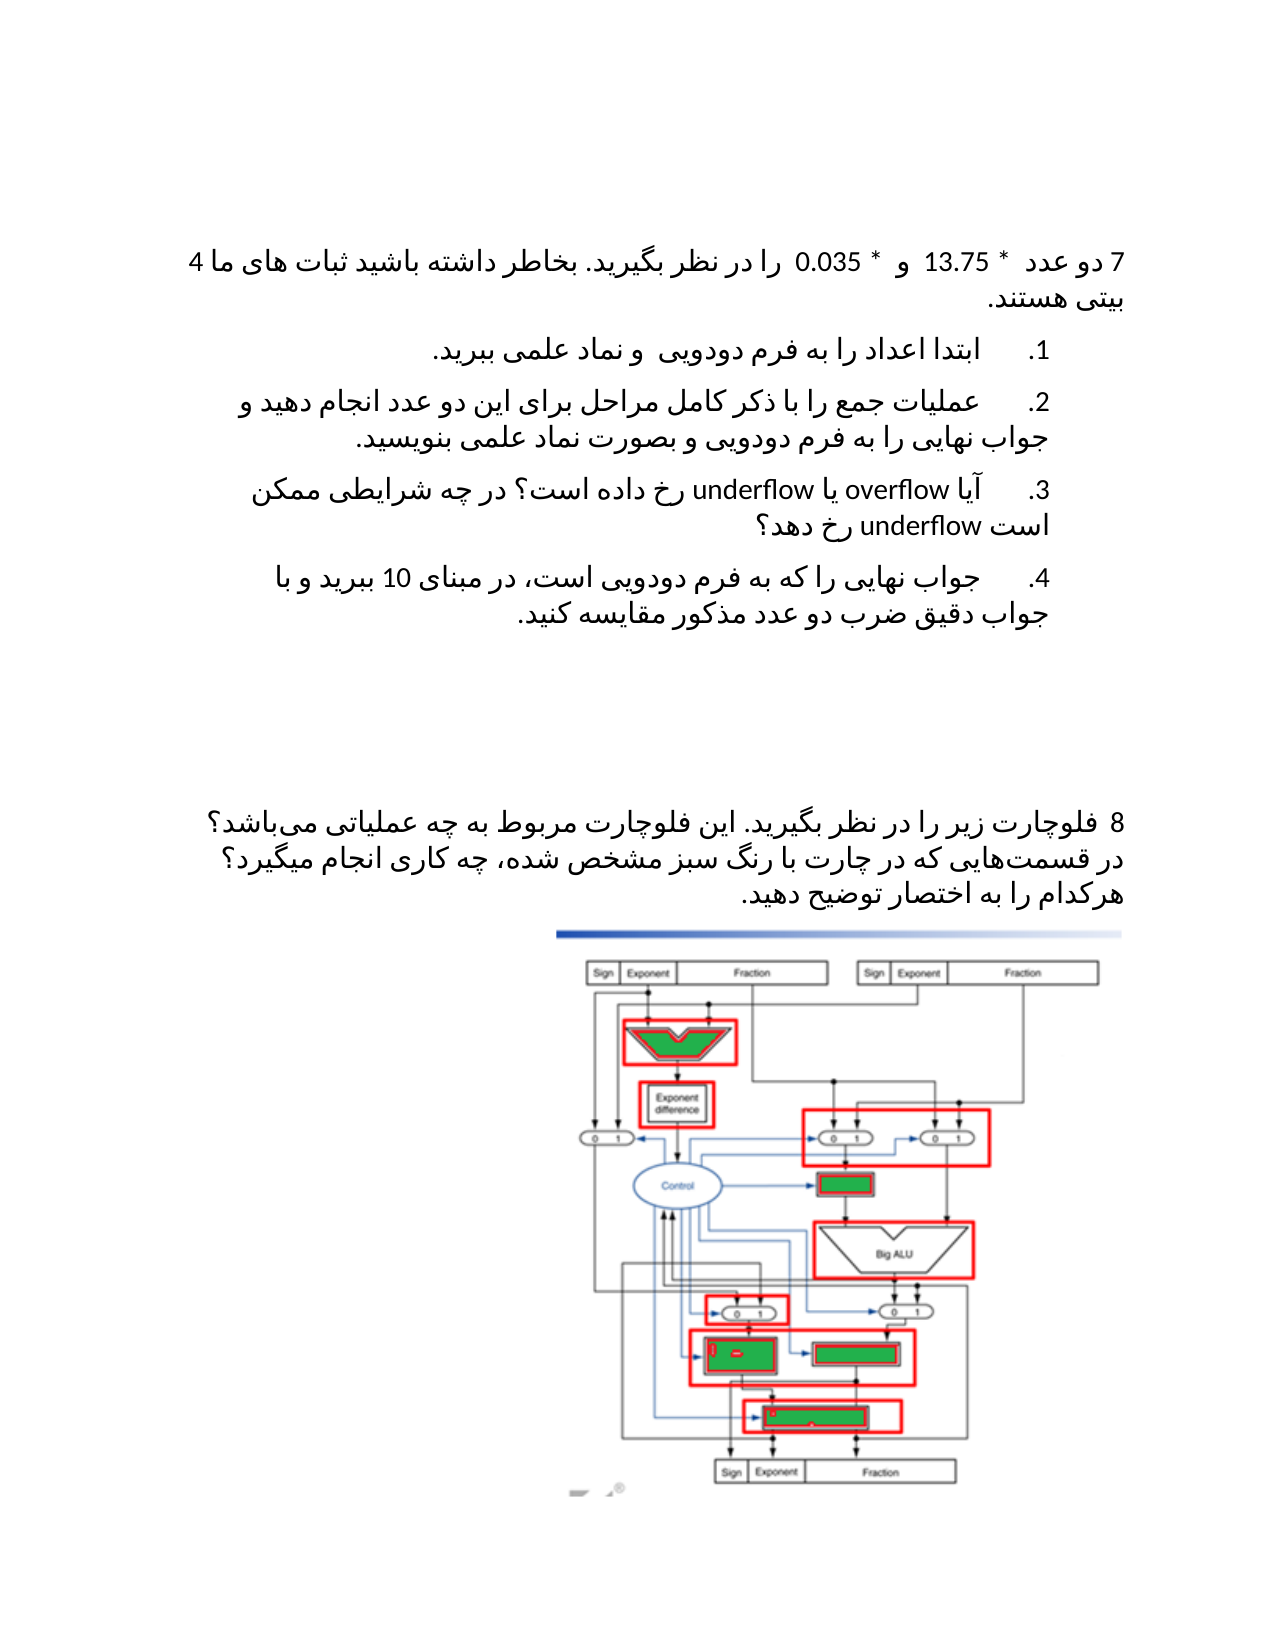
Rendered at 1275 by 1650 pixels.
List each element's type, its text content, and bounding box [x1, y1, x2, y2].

text 7 دو عدد * 13.75 و * 0.035 را در نظر بگیرید. بخاطر داشته باشید ثبات های ما 4 بیتی هستند. [187, 243, 1125, 314]
text 1. ابتدا اعداد را به فرم دودویی و نماد علمی ببرید. [225, 331, 1050, 367]
text 3. آیا overflow یا underflow رخ داده است؟ در چه شرایطی ممکن است underflow رخ دهد؟ [225, 471, 1050, 543]
text 2. عملیات جمع را با ذکر کامل مراحل برای این دو عدد انجام دهید و جواب نهایی را به فرم دودویی و بصورت نماد علمی بنویسید. [225, 383, 1050, 455]
picture [556, 927, 1125, 1500]
text 8 فلوچارت زیر را در نظر بگیرید. این فلوچارت مربوط به چه عملیاتی می‌باشد؟ در قسمت‌هایی که در چارت با رنگ سبز مشخص شده، چه کاری انجام میگیرد؟ هرکدام را به اختصار توضیح دهید. [187, 804, 1125, 911]
text 4. جواب نهایی را که به فرم دودویی است، در مبنای 10 ببرید و با جواب دقیق ضرب دو عدد مذکور مقایسه کنید. [225, 559, 1050, 631]
